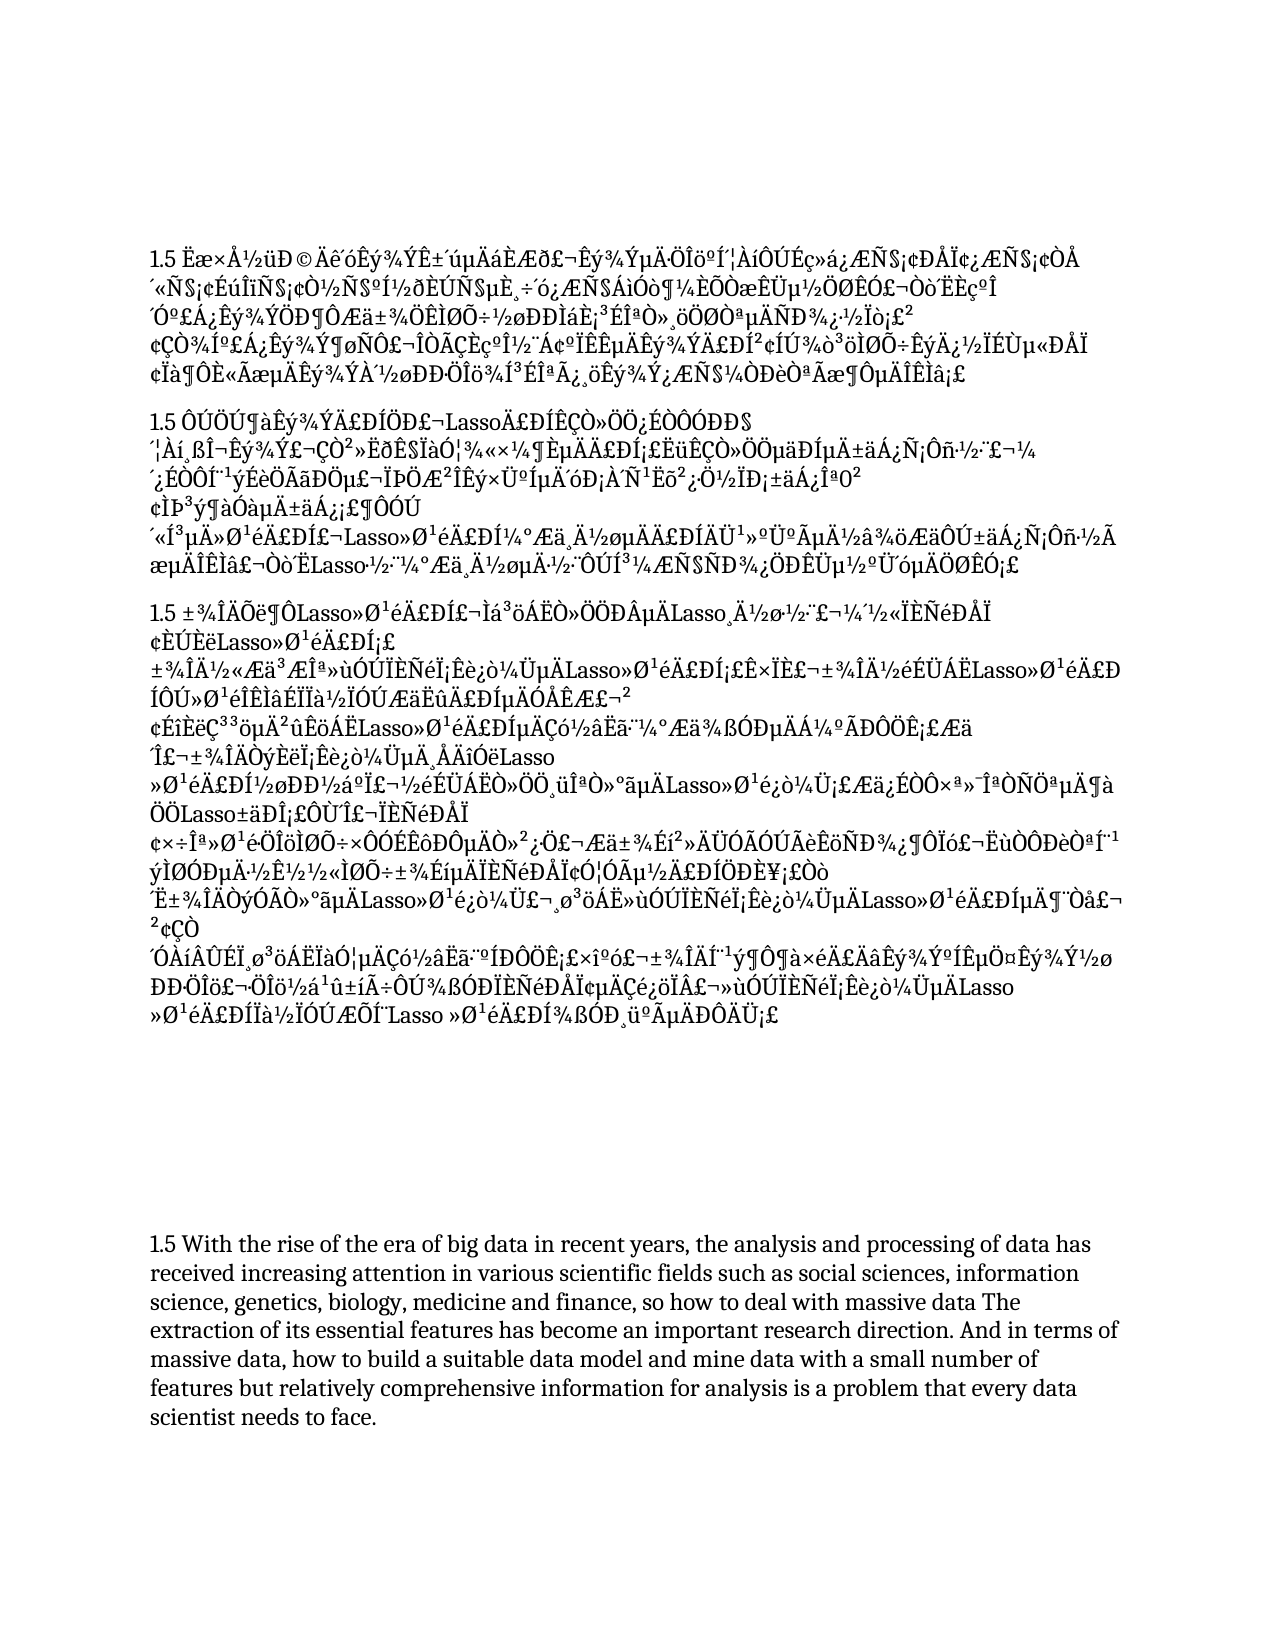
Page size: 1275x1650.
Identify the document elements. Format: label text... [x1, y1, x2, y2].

text 1.5 ÔÚÖÚ¶àÊý¾ÝÄ£ÐÍÖÐ£¬LassoÄ£ÐÍÊÇÒ»ÖÖ¿ÉÒÔÓÐÐ§´¦Àí¸ßÎ¬Êý¾Ý£¬ÇÒ²»ËðÊ§ÏàÓ¦¾«×¼¶ÈµÄÄ£ÐÍ¡£ËüÊÇÒ»ÖÖµäÐÍµÄ±äÁ¿Ñ¡Ôñ·½·¨£¬¼´¿ÉÒÔÍ¨¹ýÉèÖÃãÐÖµ£¬ÏÞÖÆ²ÎÊý×ÜºÍµÄ´óÐ¡À´Ñ¹Ëõ²¿·Ö½ÏÐ¡±äÁ¿Îª0²¢ÌÞ³ý¶àÓàµÄ±äÁ¿¡£¶ÔÓÚ´«Í³µÄ»Ø¹éÄ£ÐÍ£¬Lasso»Ø¹éÄ£ÐÍ¼°Æä¸Ä½øµÄÄ£ÐÍÄÜ¹»ºÜºÃµÄ½â¾öÆäÔÚ±äÁ¿Ñ¡Ôñ·½ÃæµÄÎÊÌâ£¬Òò´ËLasso·½·¨¼°Æä¸Ä½øµÄ·½·¨ÔÚÍ³¼ÆÑ§ÑÐ¾¿ÖÐÊÜµ½ºÜ´óµÄÖØÊÓ¡£ [150, 407, 1125, 580]
text 1.5 Ëæ×Å½üÐ©Äê´óÊý¾ÝÊ±´úµÄáÈÆð£¬Êý¾ÝµÄ·ÖÎöºÍ´¦ÀíÔÚÉç»á¿ÆÑ§¡¢ÐÅÏ¢¿ÆÑ§¡¢ÒÅ´«Ñ§¡¢ÉúÎïÑ§¡¢Ò½Ñ§ºÍ½ðÈÚÑ§µÈ¸÷´ó¿ÆÑ§ÁìÓò¶¼ÈÕÒæÊÜµ½ÖØÊÓ£¬Òò´ËÈçºÎ´Óº£Á¿Êý¾ÝÖÐ¶ÔÆä±¾ÖÊÌØÕ÷½øÐÐÌáÈ¡³ÉÎªÒ»¸öÖØÒªµÄÑÐ¾¿·½Ïò¡£²¢ÇÒ¾Íº£Á¿Êý¾Ý¶øÑÔ£¬ÎÒÃÇÈçºÎ½¨Á¢ºÏÊÊµÄÊý¾ÝÄ£ÐÍ²¢ÍÚ¾ò³öÌØÕ÷ÊýÄ¿½ÏÉÙµ«ÐÅÏ¢Ïà¶ÔÈ«ÃæµÄÊý¾ÝÀ´½øÐÐ·ÖÎö¾Í³ÉÎªÃ¿¸öÊý¾Ý¿ÆÑ§¼ÒÐèÒªÃæ¶ÔµÄÎÊÌâ¡£ [150, 245, 1125, 389]
text 1.5 With the rise of the era of big data in recent years, the analysis and processing of data has received increasing attention in various scientific fields such as social sciences, information science, genetics, biology, medicine and finance, so how to deal with massive data The extraction of its essential features has become an important research direction. And in terms of massive data, how to build a suitable data model and mine data with a small number of features but relatively comprehensive information for analysis is a problem that every data scientist needs to face. [150, 1230, 1125, 1431]
text 1.5 ±¾ÎÄÕë¶ÔLasso»Ø¹éÄ£ÐÍ£¬Ìá³öÁËÒ»ÖÖÐÂµÄLasso¸Ä½ø·½·¨£¬¼´½«ÏÈÑéÐÅÏ¢ÈÚÈëLasso»Ø¹éÄ£ÐÍ¡£±¾ÎÄ½«Æä³ÆÎª»ùÓÚÏÈÑéÏ¡Êè¿ò¼ÜµÄLasso»Ø¹éÄ£ÐÍ¡£Ê×ÏÈ£¬±¾ÎÄ½éÉÜÁËLasso»Ø¹éÄ£ÐÍÔÚ»Ø¹éÎÊÌâÉÏÏà½ÏÓÚÆäËûÄ£ÐÍµÄÓÅÊÆ£¬²¢ÉîÈëÇ³³öµÄ²ûÊöÁËLasso»Ø¹éÄ£ÐÍµÄÇó½âËã·¨¼°Æä¾ßÓÐµÄÁ¼ºÃÐÔÖÊ¡£Æä´Î£¬±¾ÎÄÒýÈëÏ¡Êè¿ò¼ÜµÄ¸ÅÄîÓëLasso »Ø¹éÄ£ÐÍ½øÐÐ½áºÏ£¬½éÉÜÁËÒ»ÖÖ¸üÎªÒ»°ãµÄLasso»Ø¹é¿ò¼Ü¡£Æä¿ÉÒÔ×ª»¯ÎªÒÑÖªµÄ¶àÖÖLasso±äÐÎ¡£ÔÙ´Î£¬ÏÈÑéÐÅÏ¢×÷Îª»Ø¹é·ÖÎöÌØÕ÷×ÔÓÉÊôÐÔµÄÒ»²¿·Ö£¬Æä±¾Éí²»ÄÜÓÃÓÚÃèÊöÑÐ¾¿¶ÔÏó£¬ËùÒÔÐèÒªÍ¨¹ýÌØÓÐµÄ·½Ê½½«ÌØÕ÷±¾ÉíµÄÏÈÑéÐÅÏ¢Ó¦ÓÃµ½Ä£ÐÍÖÐÈ¥¡£Òò´Ë±¾ÎÄÒýÓÃÒ»°ãµÄLasso»Ø¹é¿ò¼Ü£¬¸ø³öÁË»ùÓÚÏÈÑéÏ¡Êè¿ò¼ÜµÄLasso»Ø¹éÄ£ÐÍµÄ¶¨Òå£¬²¢ÇÒ´ÓÀíÂÛÉÏ¸ø³öÁËÏàÓ¦µÄÇó½âËã·¨ºÍÐÔÖÊ¡£×îºó£¬±¾ÎÄÍ¨¹ý¶Ô¶à×éÄ£ÄâÊý¾ÝºÍÊµÖ¤Êý¾Ý½øÐÐ·ÖÎö£¬·ÖÎö½á¹û±íÃ÷ÔÚ¾ßÓÐÏÈÑéÐÅÏ¢µÄÇé¿öÏÂ£¬»ùÓÚÏÈÑéÏ¡Êè¿ò¼ÜµÄLasso »Ø¹éÄ£ÐÍÏà½ÏÓÚÆÕÍ¨Lasso »Ø¹éÄ£ÐÍ¾ßÓÐ¸üºÃµÄÐÔÄÜ¡£ [150, 599, 1125, 1030]
